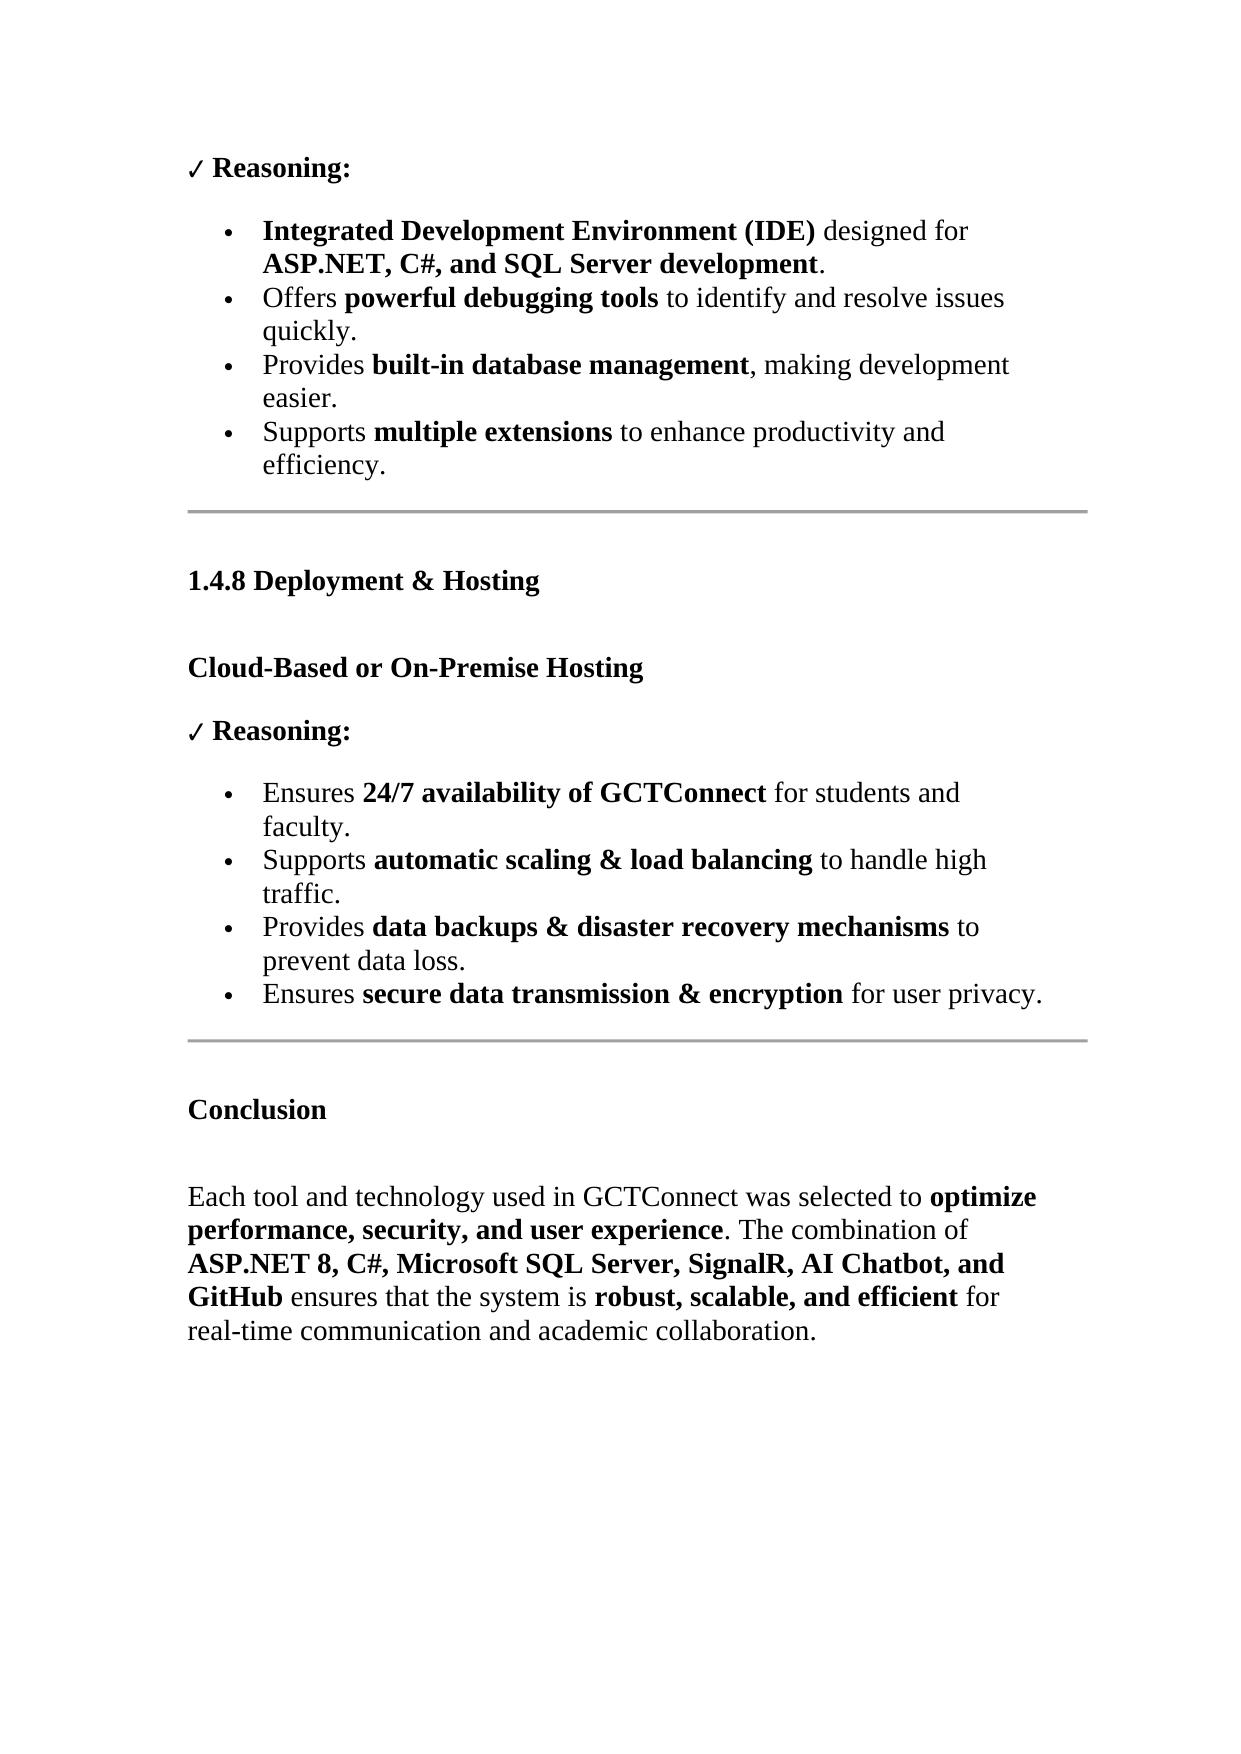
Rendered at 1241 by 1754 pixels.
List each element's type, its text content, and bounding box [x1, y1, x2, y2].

subtitle Conclusion [187, 1092, 1053, 1125]
subtitle Cloud-Based or On-Premise Hosting [187, 650, 1053, 683]
list Offers powerful debugging tools to identify and resolve issues quickly. [225, 280, 1053, 347]
list Integrated Development Environment (IDE) designed for ASP.NET, C#, and SQL Server development. [225, 213, 1053, 280]
subtitle 1.4.8 Deployment & Hosting [187, 563, 1053, 596]
list Provides data backups & disaster recovery mechanisms to prevent data loss. [225, 909, 1053, 977]
text ✔ Reasoning: [187, 150, 1053, 183]
text Each tool and technology used in GCTConnect was selected to optimize performance, security, and user experience. The combination of ASP.NET 8, C#, Microsoft SQL Server, SignalR, AI Chatbot, and GitHub ensures that the system is robust, scalable, and efficient for real-time communication and academic collaboration. [187, 1179, 1053, 1347]
text ✔ Reasoning: [187, 713, 1053, 746]
list Ensures 24/7 availability of GCTConnect for students and faculty. [225, 775, 1053, 842]
list Provides built-in database management, making development easier. [225, 347, 1053, 414]
list Supports automatic scaling & load balancing to handle high traffic. [225, 842, 1053, 909]
list Supports multiple extensions to enhance productivity and efficiency. [225, 414, 1053, 481]
list Ensures secure data transmission & encryption for user privacy. [225, 977, 1053, 1010]
